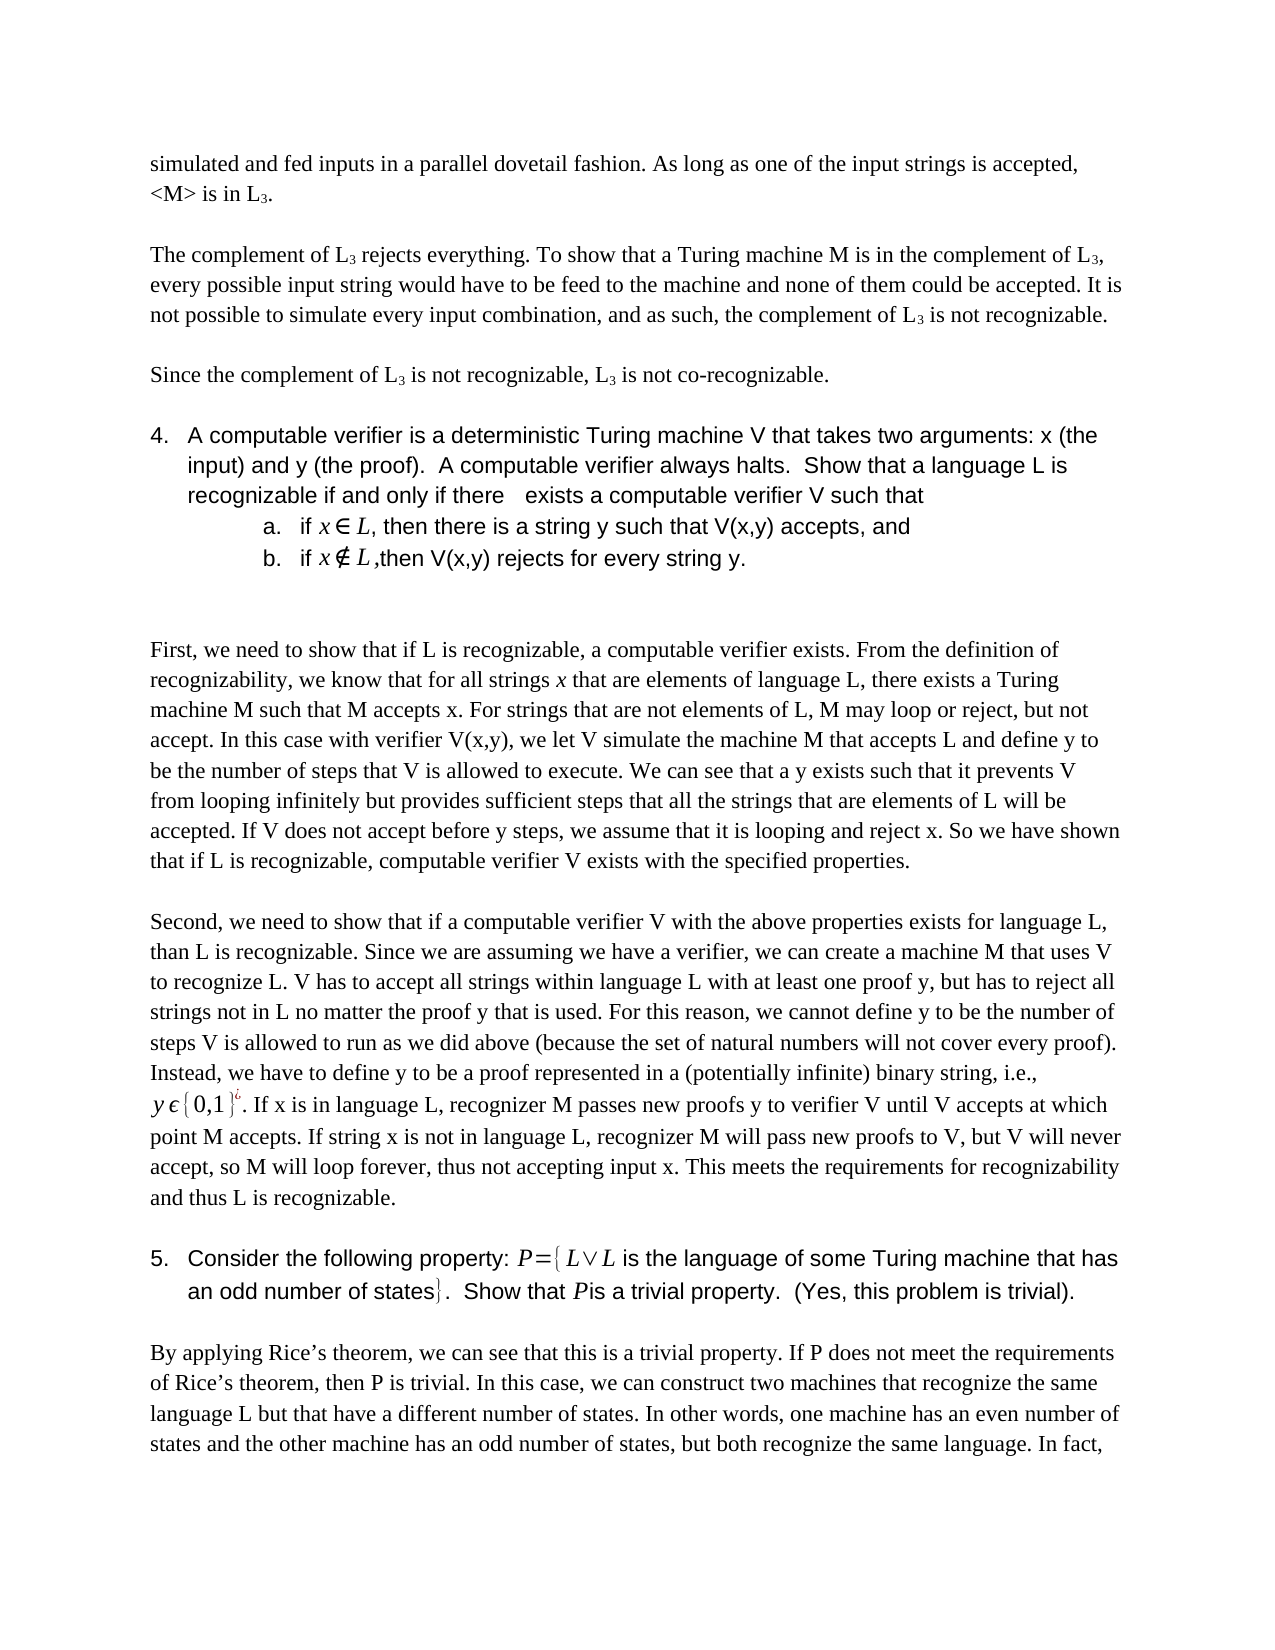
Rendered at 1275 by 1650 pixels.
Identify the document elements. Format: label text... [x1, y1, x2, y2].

text Since the complement of L3 is not recognizable, L3 is not co-recognizable. [150, 361, 1125, 388]
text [150, 150, 1125, 207]
list if then V(x,y) rejects for every string y. [263, 544, 1125, 572]
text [150, 1339, 1125, 1456]
list if , then there is a string y such that V(x,y) accepts, and [263, 512, 1125, 540]
text The complement of L3 rejects everything. To show that a Turing machine M is in the complement of L3, every possible input string would have to be feed to the machine and none of them could be accepted. It is not possible to simulate every input combination, and as such, the complement of L3 is not recognizable. [150, 241, 1125, 327]
list Consider the following property: is the language of some Turing machine that has an odd number of states. Show that is a trivial property. (Yes, this problem is trivial). [150, 1244, 1125, 1305]
text First, we need to show that if L is recognizable, a computable verifier exists. From the definition of recognizability, we know that for all strings x that are elements of language L, there exists a Turing machine M such that M accepts x. For strings that are not elements of L, M may loop or reject, but not accept. In this case with verifier V(x,y), we let V simulate the machine M that accepts L and define y to be the number of steps that V is allowed to execute. We can see that a y exists such that it prevents V from looping infinitely but provides sufficient steps that all the strings that are elements of L will be accepted. If V does not accept before y steps, we assume that it is looping and reject x. So we have shown that if L is recognizable, computable verifier V exists with the specified properties. [150, 636, 1125, 874]
list A computable verifier is a deterministic Turing machine V that takes two arguments: x (the input) and y (the proof). A computable verifier always halts. Show that a language L is recognizable if and only if there exists a computable verifier V such that [150, 422, 1125, 509]
text Second, we need to show that if a computable verifier V with the above properties exists for language L, than L is recognizable. Since we are assuming we have a verifier, we can create a machine M that uses V to recognize L. V has to accept all strings within language L with at least one proof y, but has to reject all strings not in L no matter the proof y that is used. For this reason, we cannot define y to be the number of steps V is allowed to run as we did above (because the set of natural numbers will not cover every proof). Instead, we have to define y to be a proof represented in a (potentially infinite) binary string, i.e., . If x is in language L, recognizer M passes new proofs y to verifier V until V accepts at which point M accepts. If string x is not in language L, recognizer M will pass new proofs to V, but V will never accept, so M will loop forever, thus not accepting input x. This meets the requirements for recognizability and thus L is recognizable. [150, 908, 1125, 1210]
